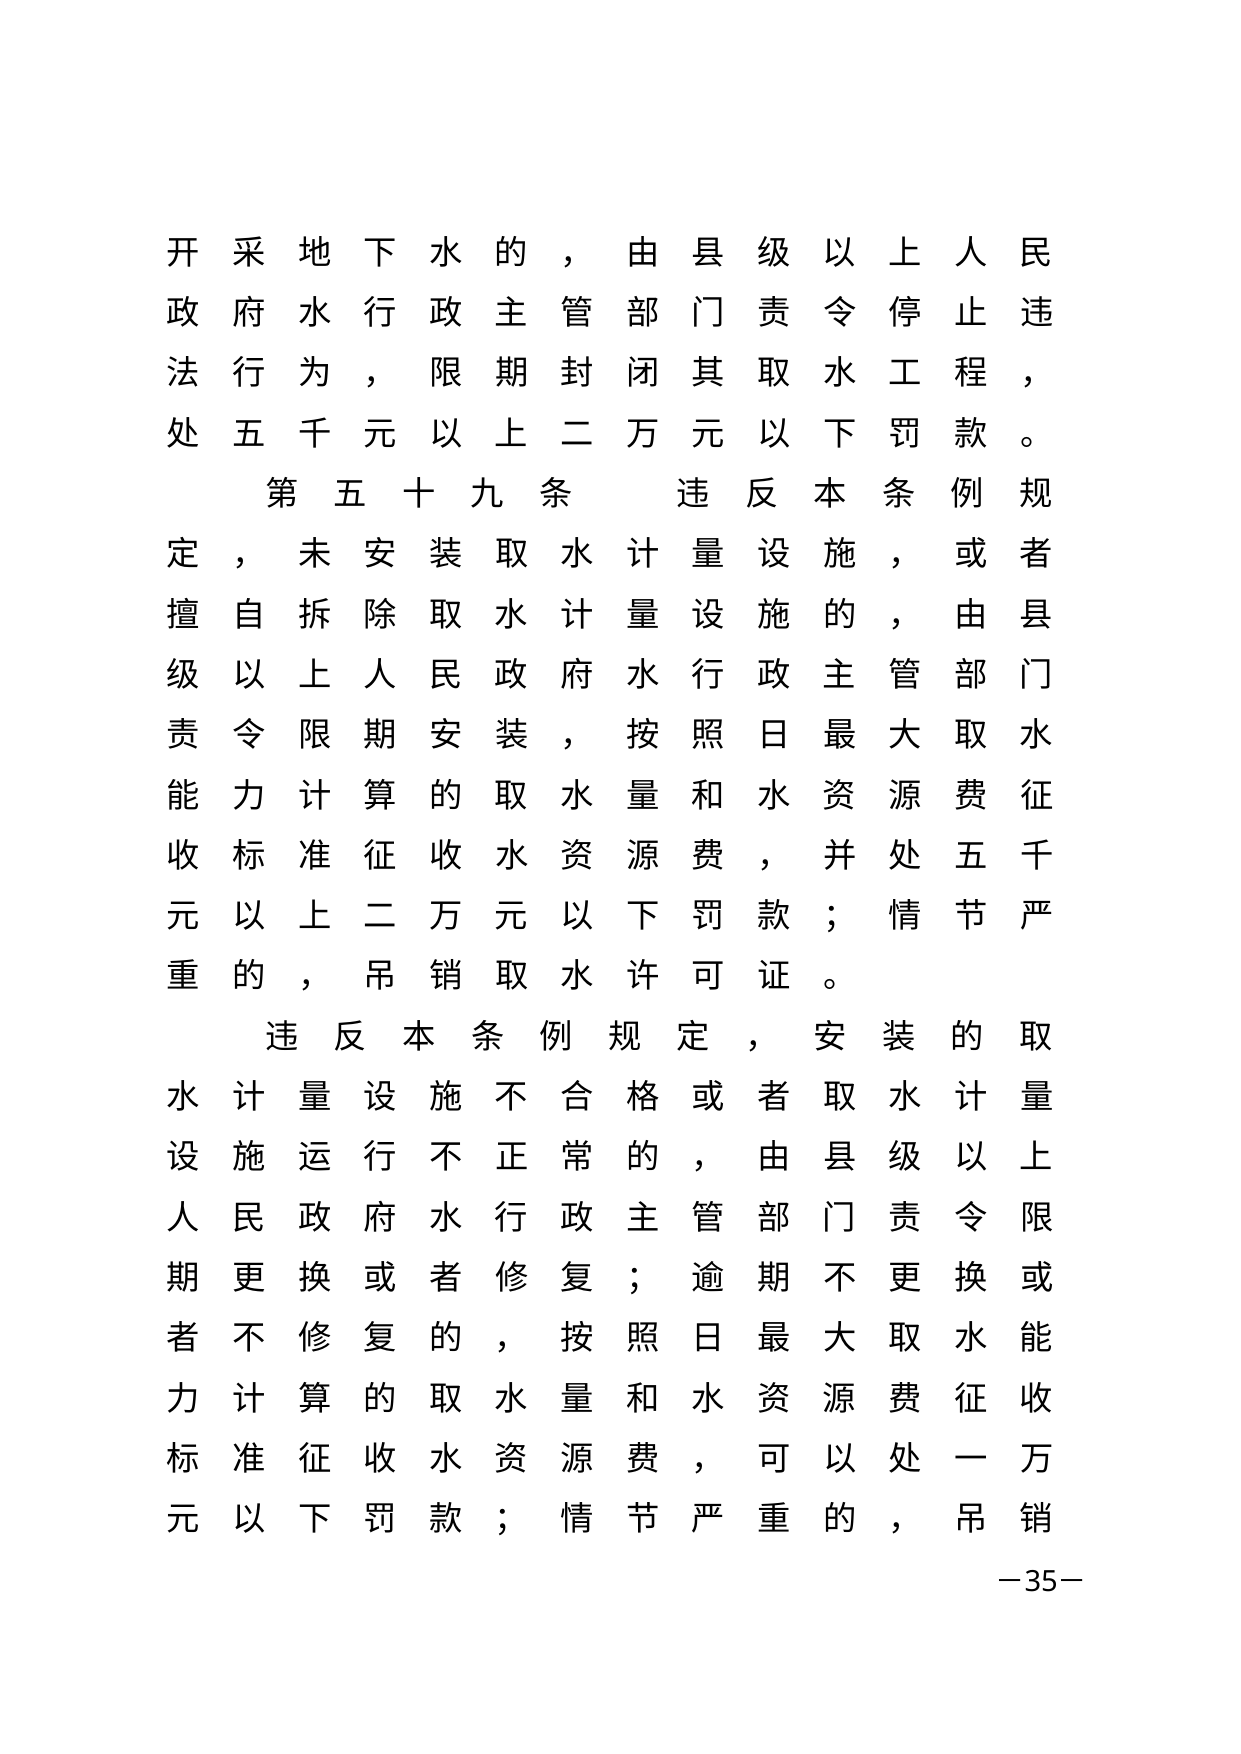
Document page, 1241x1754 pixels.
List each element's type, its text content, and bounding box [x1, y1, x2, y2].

text 违反本条例规定，安装的取水计量设施不合格或者取水计量设施运行不正常的，由县级以上人民政府水行政主管部门责令限期更换或者修复；逾期不更换或者不修复的，按照日最大取水能力计算的取水量和水资源费征收标准征收水资源费，可以处一万元以下罚款；情节严重的，吊销取水许可证。 [167, 1003, 1085, 1546]
text 第五十八条 违反本条例规定，在城市公共供水管网供水规模能够满足用水需要的地区新增开采地下水的，由县级以上人民政府水行政主管部门责令停止违法行为，限期封闭其取水工程，处五千元以上二万元以下罚款。 [167, 219, 1085, 461]
text 第五十九条 违反本条例规定，未安装取水计量设施，或者擅自拆除取水计量设施的，由县级以上人民政府水行政主管部门责令限期安装，按照日最大取水能力计算的取水量和水资源费征收标准征收水资源费，并处五千元以上二万元以下罚款；情节严重的，吊销取水许可证。 [167, 461, 1085, 1003]
